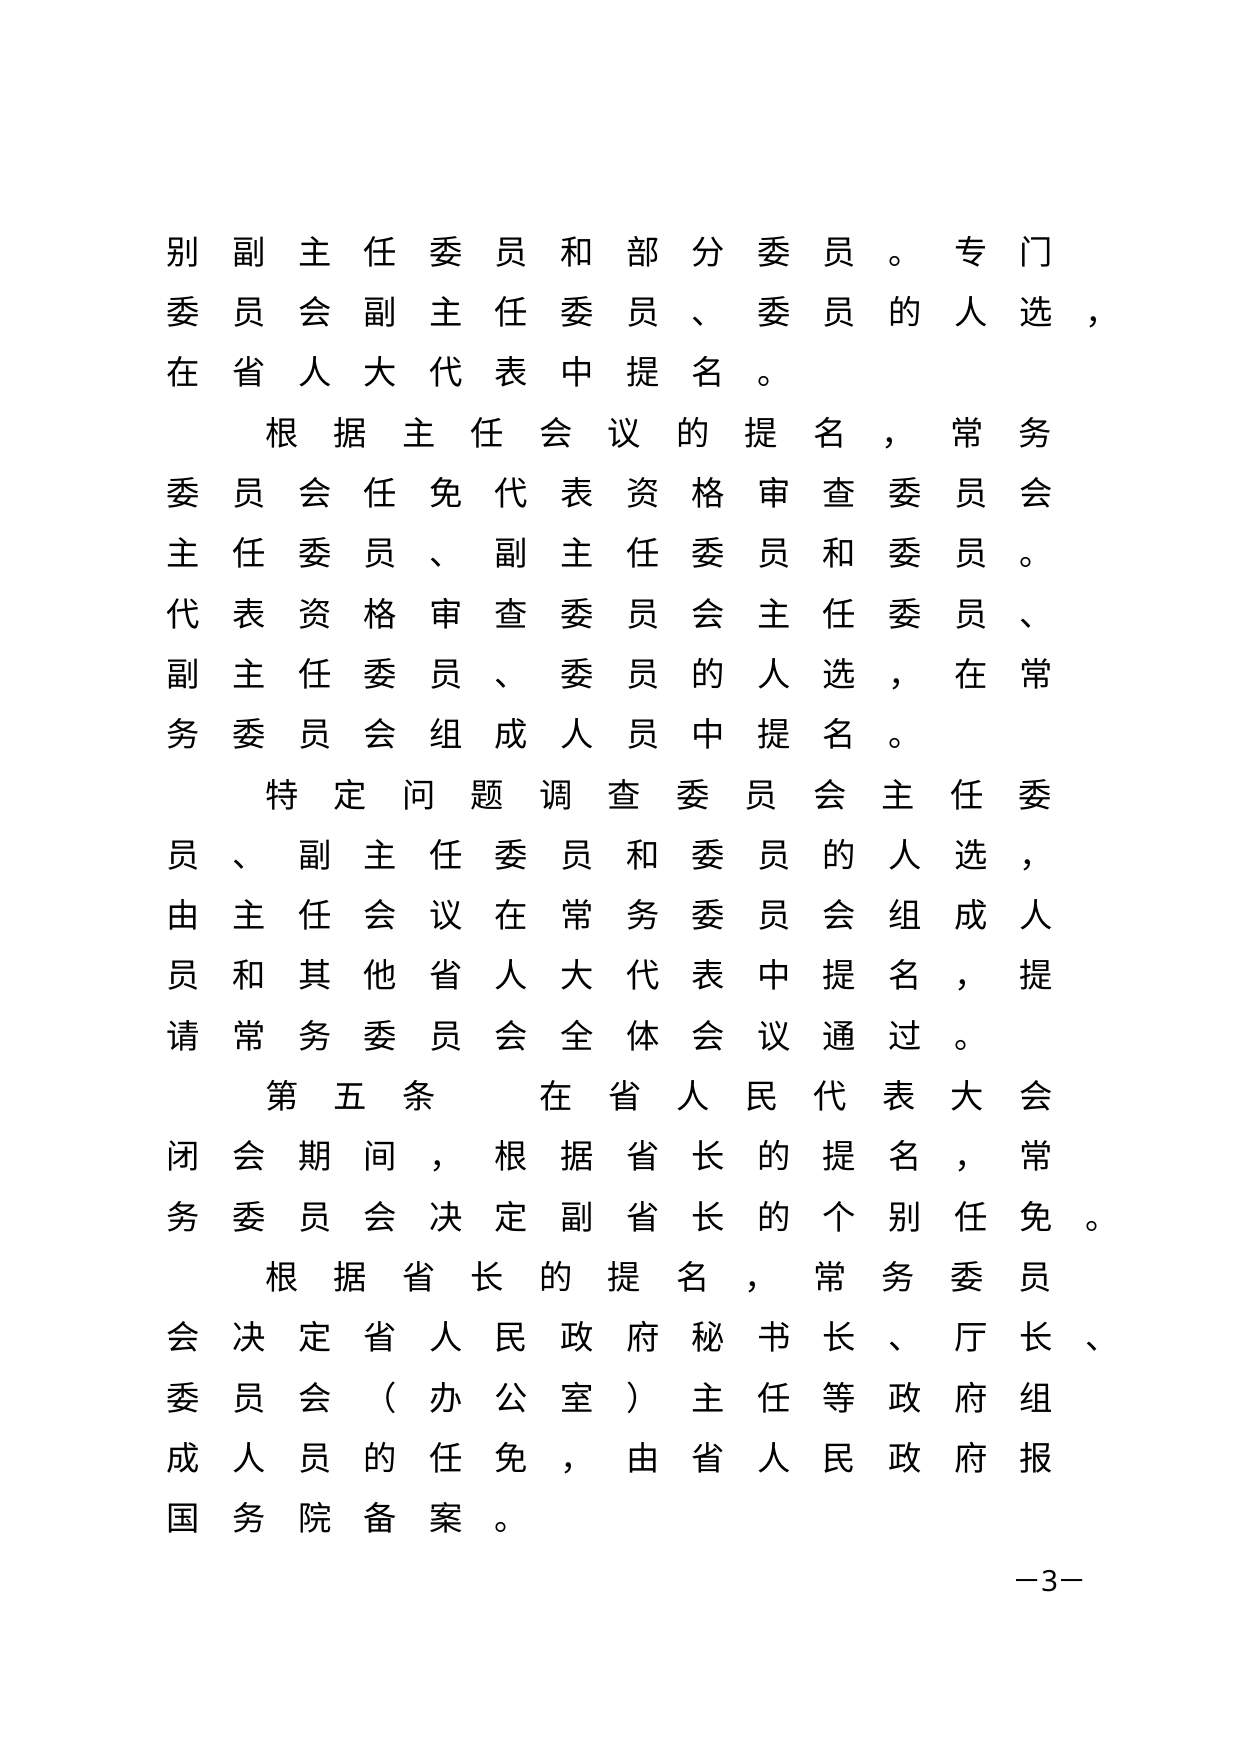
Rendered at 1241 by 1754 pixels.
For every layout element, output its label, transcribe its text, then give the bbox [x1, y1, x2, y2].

text 特定问题调查委员会主任委员、副主任委员和委员的人选，由主任会议在常务委员会组成人员和其他省人大代表中提名，提请常务委员会全体会议通过。 [167, 762, 1085, 1064]
text 根据主任会议的提名，常务委员会任免代表资格审查委员会主任委员、副主任委员和委员。代表资格审查委员会主任委员、副主任委员、委员的人选，在常务委员会组成人员中提名。 [167, 400, 1085, 762]
text 第四条 在省人民代表大会闭会期间，根据主任会议的提名，常务委员会任免专门委员会的个别副主任委员和部分委员。专门委员会副主任委员、委员的人选，在省人大代表中提名。 [167, 219, 1085, 400]
text 第五条 在省人民代表大会闭会期间，根据省长的提名，常务委员会决定副省长的个别任免。 [167, 1064, 1085, 1245]
text 根据省长的提名，常务委员会决定省人民政府秘书长、厅长、委员会（办公室）主任等政府组成人员的任免，由省人民政府报国务院备案。 [167, 1245, 1085, 1546]
